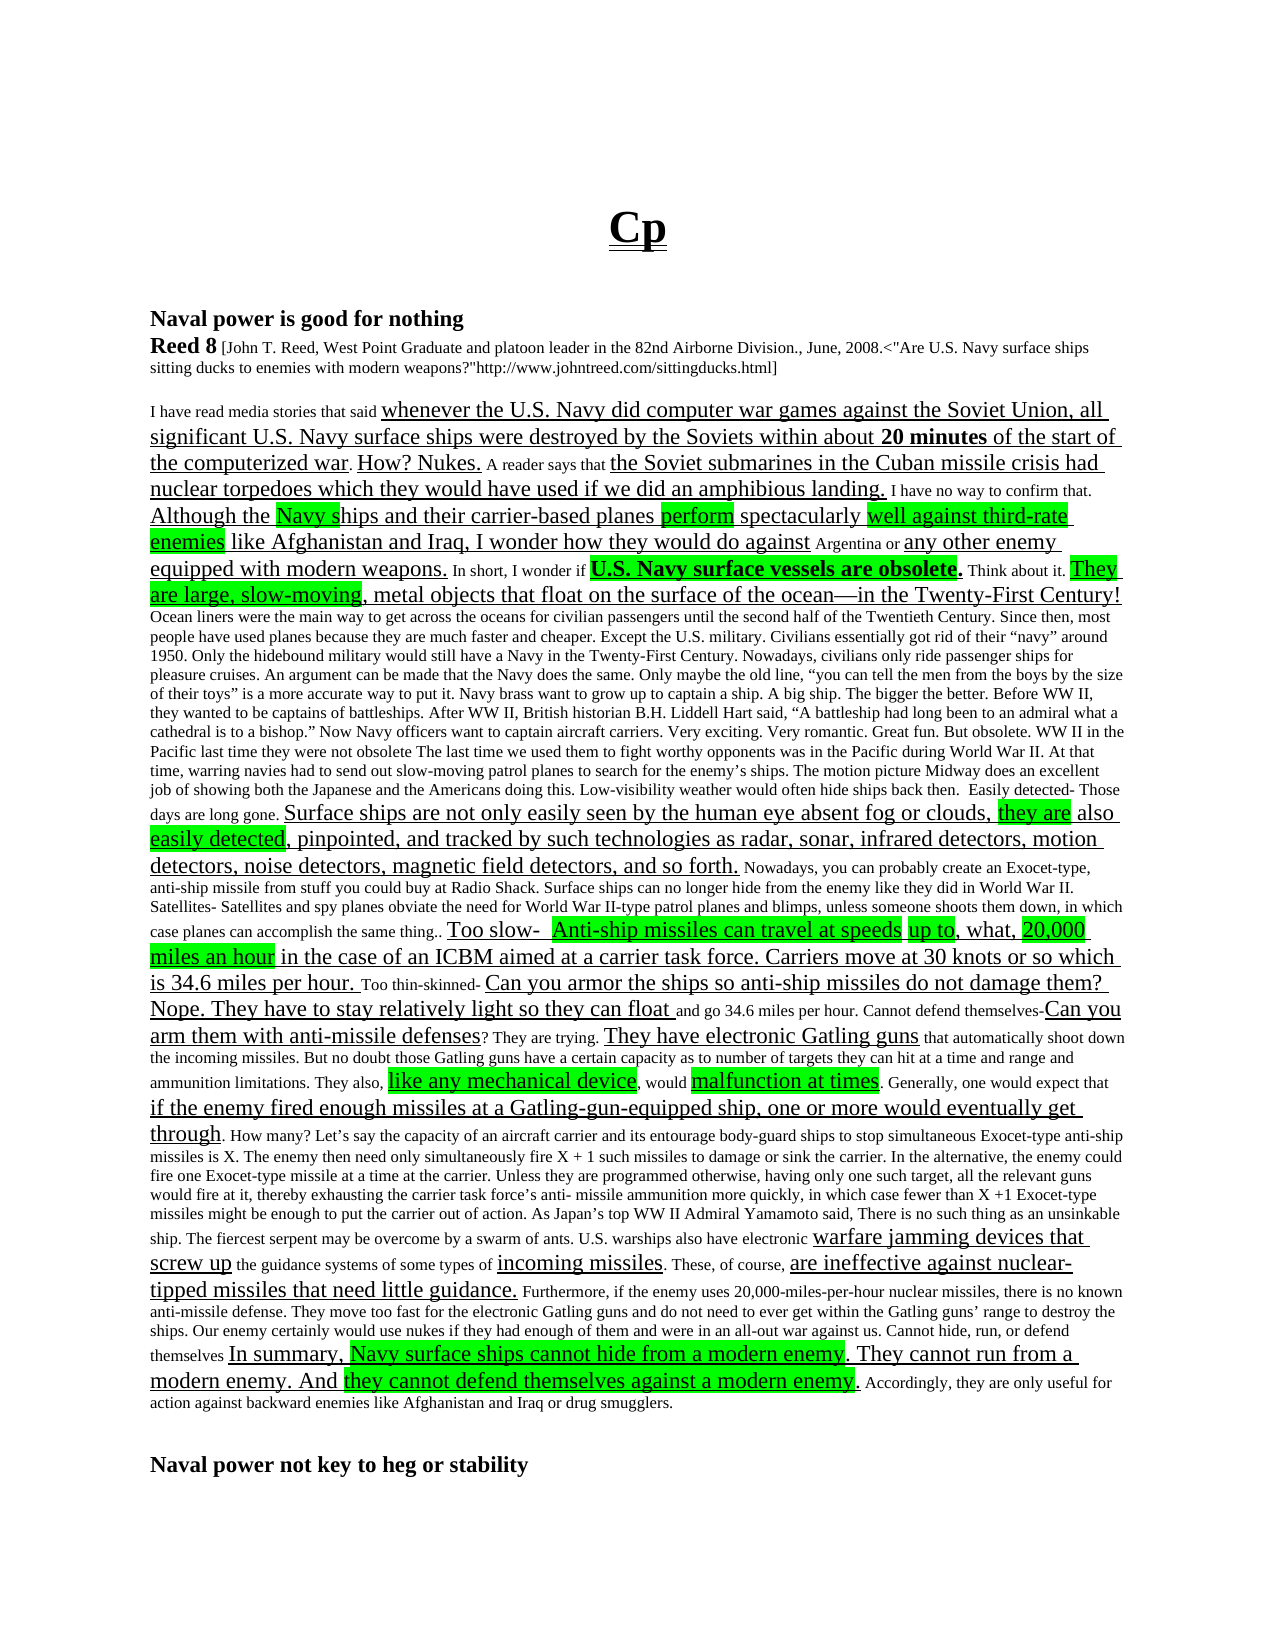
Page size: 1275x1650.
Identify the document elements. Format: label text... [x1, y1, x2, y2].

text Naval power not key to heg or stability [150, 1451, 1125, 1477]
text Reed 8 [John T. Reed, West Point Graduate and platoon leader in the 82nd Airborne Division., June, 2008.<"Are U.S. Navy surface ships sitting ducks to enemies with modern weapons?"http://www.johntreed.com/sittingducks.html] [150, 332, 1125, 377]
text I have read media stories that said whenever the U.S. Navy did computer war games against the Soviet Union, all significant U.S. Navy surface ships were destroyed by the Soviets within about 20 minutes of the start of the computerized war. How? Nukes. A reader says that the Soviet submarines in the Cuban missile crisis had nuclear torpedoes which they would have used if we did an amphibious landing. I have no way to confirm that. Although the Navy ships and their carrier-based planes perform spectacularly well against third-rate enemies like Afghanistan and Iraq, I wonder how they would do against Argentina or any other enemy equipped with modern weapons. In short, I wonder if U.S. Navy surface vessels are obsolete. Think about it. They are large, slow-moving, metal objects that float on the surface of the ocean—in the Twenty-First Century! Ocean liners were the main way to get across the oceans for civilian passengers until the second half of the Twentieth Century. Since then, most people have used planes because they are much faster and cheaper. Except the U.S. military. Civilians essentially got rid of their “navy” around 1950. Only the hidebound military would still have a Navy in the Twenty-First Century. Nowadays, civilians only ride passenger ships for pleasure cruises. An argument can be made that the Navy does the same. Only maybe the old line, “you can tell the men from the boys by the size of their toys” is a more accurate way to put it. Navy brass want to grow up to captain a ship. A big ship. The bigger the better. Before WW II, they wanted to be captains of battleships. After WW II, British historian B.H. Liddell Hart said, “A battleship had long been to an admiral what a cathedral is to a bishop.” Now Navy officers want to captain aircraft carriers. Very exciting. Very romantic. Great fun. But obsolete. WW II in the Pacific last time they were not obsolete The last time we used them to fight worthy opponents was in the Pacific during World War II. At that time, warring navies had to send out slow-moving patrol planes to search for the enemy’s ships. The motion picture Midway does an excellent job of showing both the Japanese and the Americans doing this. Low-visibility weather would often hide ships back then. Easily detected- Those days are long gone. Surface ships are not only easily seen by the human eye absent fog or clouds, they are also easily detected, pinpointed, and tracked by such technologies as radar, sonar, infrared detectors, motion detectors, noise detectors, magnetic field detectors, and so forth. Nowadays, you can probably create an Exocet-type, anti-ship missile from stuff you could buy at Radio Shack. Surface ships can no longer hide from the enemy like they did in World War II. Satellites- Satellites and spy planes obviate the need for World War II-type patrol planes and blimps, unless someone shoots them down, in which case planes can accomplish the same thing.. Too slow- Anti-ship missiles can travel at speeds up to, what, 20,000 miles an hour in the case of an ICBM aimed at a carrier task force. Carriers move at 30 knots or so which is 34.6 miles per hour. Too thin-skinned- Can you armor the ships so anti-ship missiles do not damage them? Nope. They have to stay relatively light so they can float and go 34.6 miles per hour. Cannot defend themselves-Can you arm them with anti-missile defenses? They are trying. They have electronic Gatling guns that automatically shoot down the incoming missiles. But no doubt those Gatling guns have a certain capacity as to number of targets they can hit at a time and range and ammunition limitations. They also, like any mechanical device, would malfunction at times. Generally, one would expect that if the enemy fired enough missiles at a Gatling-gun-equipped ship, one or more would eventually get through. How many? Let’s say the capacity of an aircraft carrier and its entourage body-guard ships to stop simultaneous Exocet-type anti-ship missiles is X. The enemy then need only simultaneously fire X + 1 such missiles to damage or sink the carrier. In the alternative, the enemy could fire one Exocet-type missile at a time at the carrier. Unless they are programmed otherwise, having only one such target, all the relevant guns would fire at it, thereby exhausting the carrier task force’s anti- missile ammunition more quickly, in which case fewer than X +1 Exocet-type missiles might be enough to put the carrier out of action. As Japan’s top WW II Admiral Yamamoto said, There is no such thing as an unsinkable ship. The fiercest serpent may be overcome by a swarm of ants. U.S. warships also have electronic warfare jamming devices that screw up the guidance systems of some types of incoming missiles. These, of course, are ineffective against nuclear-tipped missiles that need little guidance. Furthermore, if the enemy uses 20,000-miles-per-hour nuclear missiles, there is no known anti-missile defense. They move too fast for the electronic Gatling guns and do not need to ever get within the Gatling guns’ range to destroy the ships. Our enemy certainly would use nukes if they had enough of them and were in an all-out war against us. Cannot hide, run, or defend themselves In summary, Navy surface ships cannot hide from a modern enemy. They cannot run from a modern enemy. And they cannot defend themselves against a modern enemy. Accordingly, they are only useful for action against backward enemies like Afghanistan and Iraq or drug smugglers. [150, 396, 1125, 1412]
subtitle Cp [150, 200, 1125, 253]
text Naval power is good for nothing [150, 305, 1125, 332]
